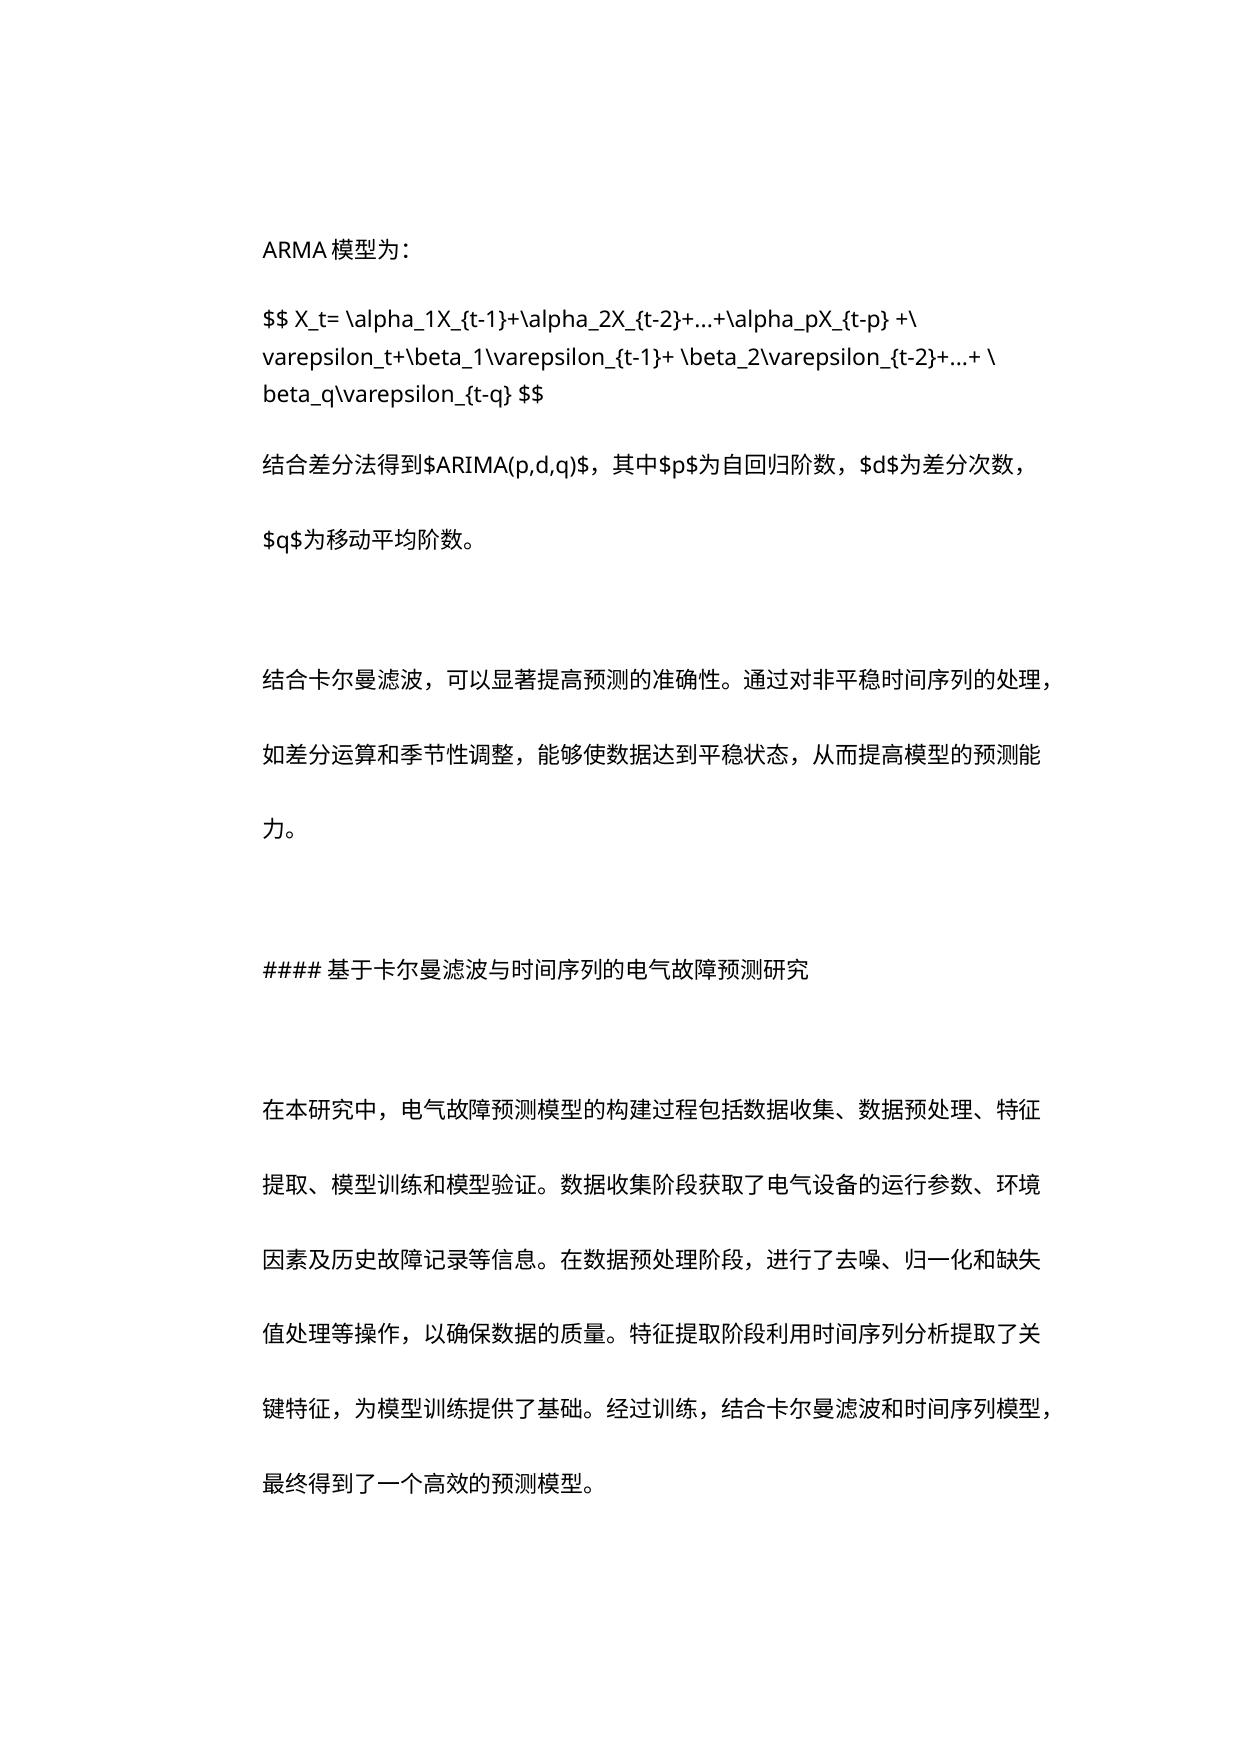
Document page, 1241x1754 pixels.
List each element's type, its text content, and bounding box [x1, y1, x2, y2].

text 结合差分法得到$ARIMA(p,d,q)$，其中$p$为自回归阶数，$d$为差分次数，$q$为移动平均阶数。 [262, 431, 1053, 571]
text #### 基于卡尔曼滤波与时间序列的电气故障预测研究 [262, 936, 1053, 1001]
text $$ X_t= \alpha_1X_{t-1}+\alpha_2X_{t-2}+...+\alpha_pX_{t-p} +\varepsilon_t+\beta_1\varepsilon_{t-1}+ \beta_2\varepsilon_{t-2}+...+ \beta_q\varepsilon_{t-q} $$ [262, 302, 1053, 409]
text 在本研究中，电气故障预测模型的构建过程包括数据收集、数据预处理、特征提取、模型训练和模型验证。数据收集阶段获取了电气设备的运行参数、环境因素及历史故障记录等信息。在数据预处理阶段，进行了去噪、归一化和缺失值处理等操作，以确保数据的质量。特征提取阶段利用时间序列分析提取了关键特征，为模型训练提供了基础。经过训练，结合卡尔曼滤波和时间序列模型，最终得到了一个高效的预测模型。 [262, 1076, 1053, 1515]
text ARMA模型为： [262, 216, 1053, 281]
text 结合卡尔曼滤波，可以显著提高预测的准确性。通过对非平稳时间序列的处理，如差分运算和季节性调整，能够使数据达到平稳状态，从而提高模型的预测能力。 [262, 646, 1053, 861]
